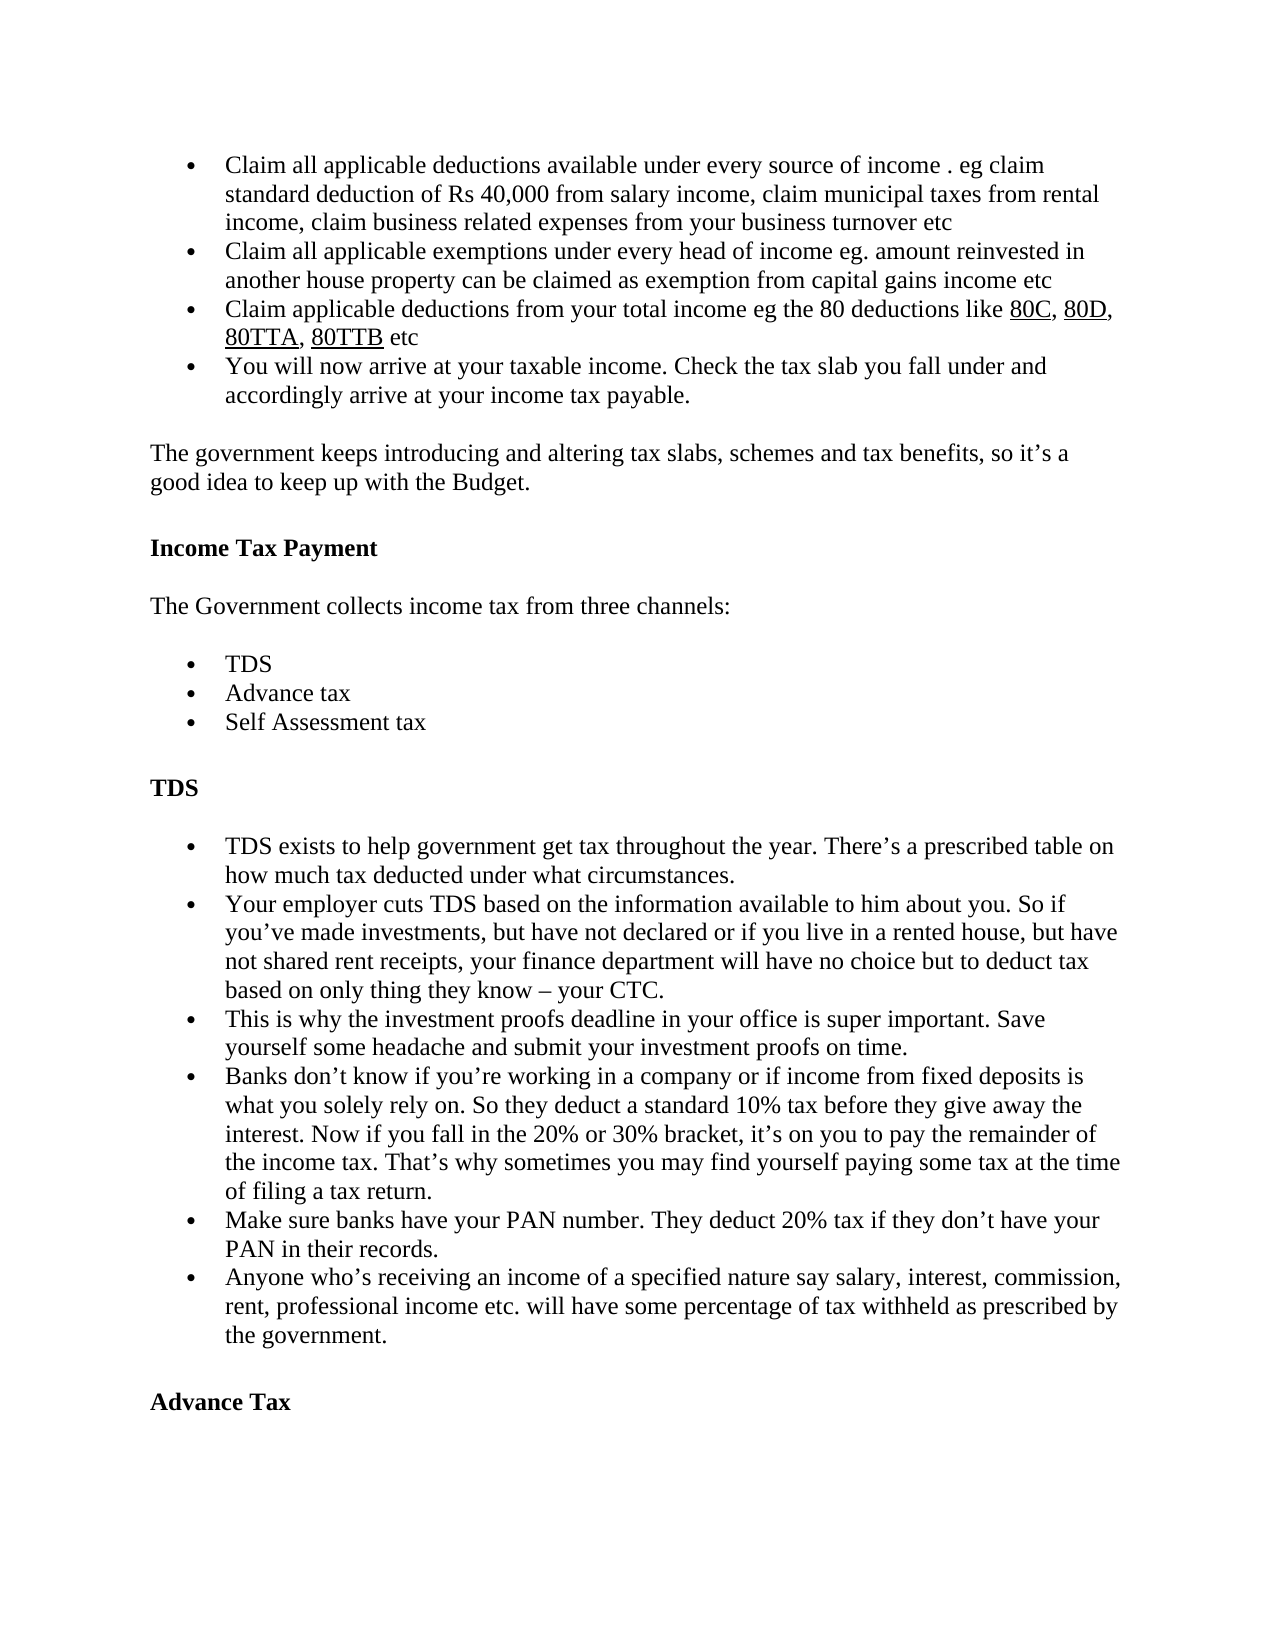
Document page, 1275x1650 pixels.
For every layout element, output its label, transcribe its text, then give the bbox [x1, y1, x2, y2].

text The Government collects income tax from three channels: [150, 591, 1125, 620]
list Advance tax [187, 678, 1125, 707]
text Income Tax Payment [150, 524, 1125, 562]
list This is why the investment proofs deadline in your office is super important. Save yourself some headache and submit your investment proofs on time. [187, 1004, 1125, 1061]
list Anyone who’s receiving an income of a specified nature say salary, interest, commission, rent, professional income etc. will have some percentage of tax withheld as prescribed by the government. [187, 1262, 1125, 1349]
list TDS [187, 649, 1125, 678]
list Banks don’t know if you’re working in a company or if income from fixed deposits is what you solely rely on. So they deduct a standard 10% tax before they give away the interest. Now if you fall in the 20% or 30% bracket, it’s on you to pay the remainder of the income tax. That’s why sometimes you may find yourself paying some tax at the time of filing a tax return. [187, 1061, 1125, 1205]
list Claim all applicable exemptions under every head of income eg. amount reinvested in another house property can be claimed as exemption from capital gains income etc [187, 236, 1125, 294]
list Make sure banks have your PAN number. They deduct 20% tax if they don’t have your PAN in their records. [187, 1205, 1125, 1262]
text The government keeps introducing and altering tax slabs, schemes and tax benefits, so it’s a good idea to keep up with the Budget. [150, 438, 1125, 495]
list TDS exists to help government get tax throughout the year. There’s a prescribed table on how much tax deducted under what circumstances. [187, 831, 1125, 889]
text Advance Tax [150, 1378, 1125, 1415]
list Your employer cuts TDS based on the information available to him about you. So if you’ve made investments, but have not declared or if you live in a rented house, but have not shared rent receipts, your finance department will have no choice but to deduct tax based on only thing they know – your CTC. [187, 889, 1125, 1004]
text TDS [150, 764, 1125, 802]
list Claim applicable deductions from your total income eg the 80 deductions like 80C, 80D, 80TTA, 80TTB etc [187, 294, 1125, 351]
list Self Assessment tax [187, 707, 1125, 735]
list You will now arrive at your taxable income. Check the tax slab you fall under and accordingly arrive at your income tax payable. [187, 351, 1125, 409]
list Claim all applicable deductions available under every source of income . eg claim standard deduction of Rs 40,000 from salary income, claim municipal taxes from rental income, claim business related expenses from your business turnover etc [187, 150, 1125, 236]
